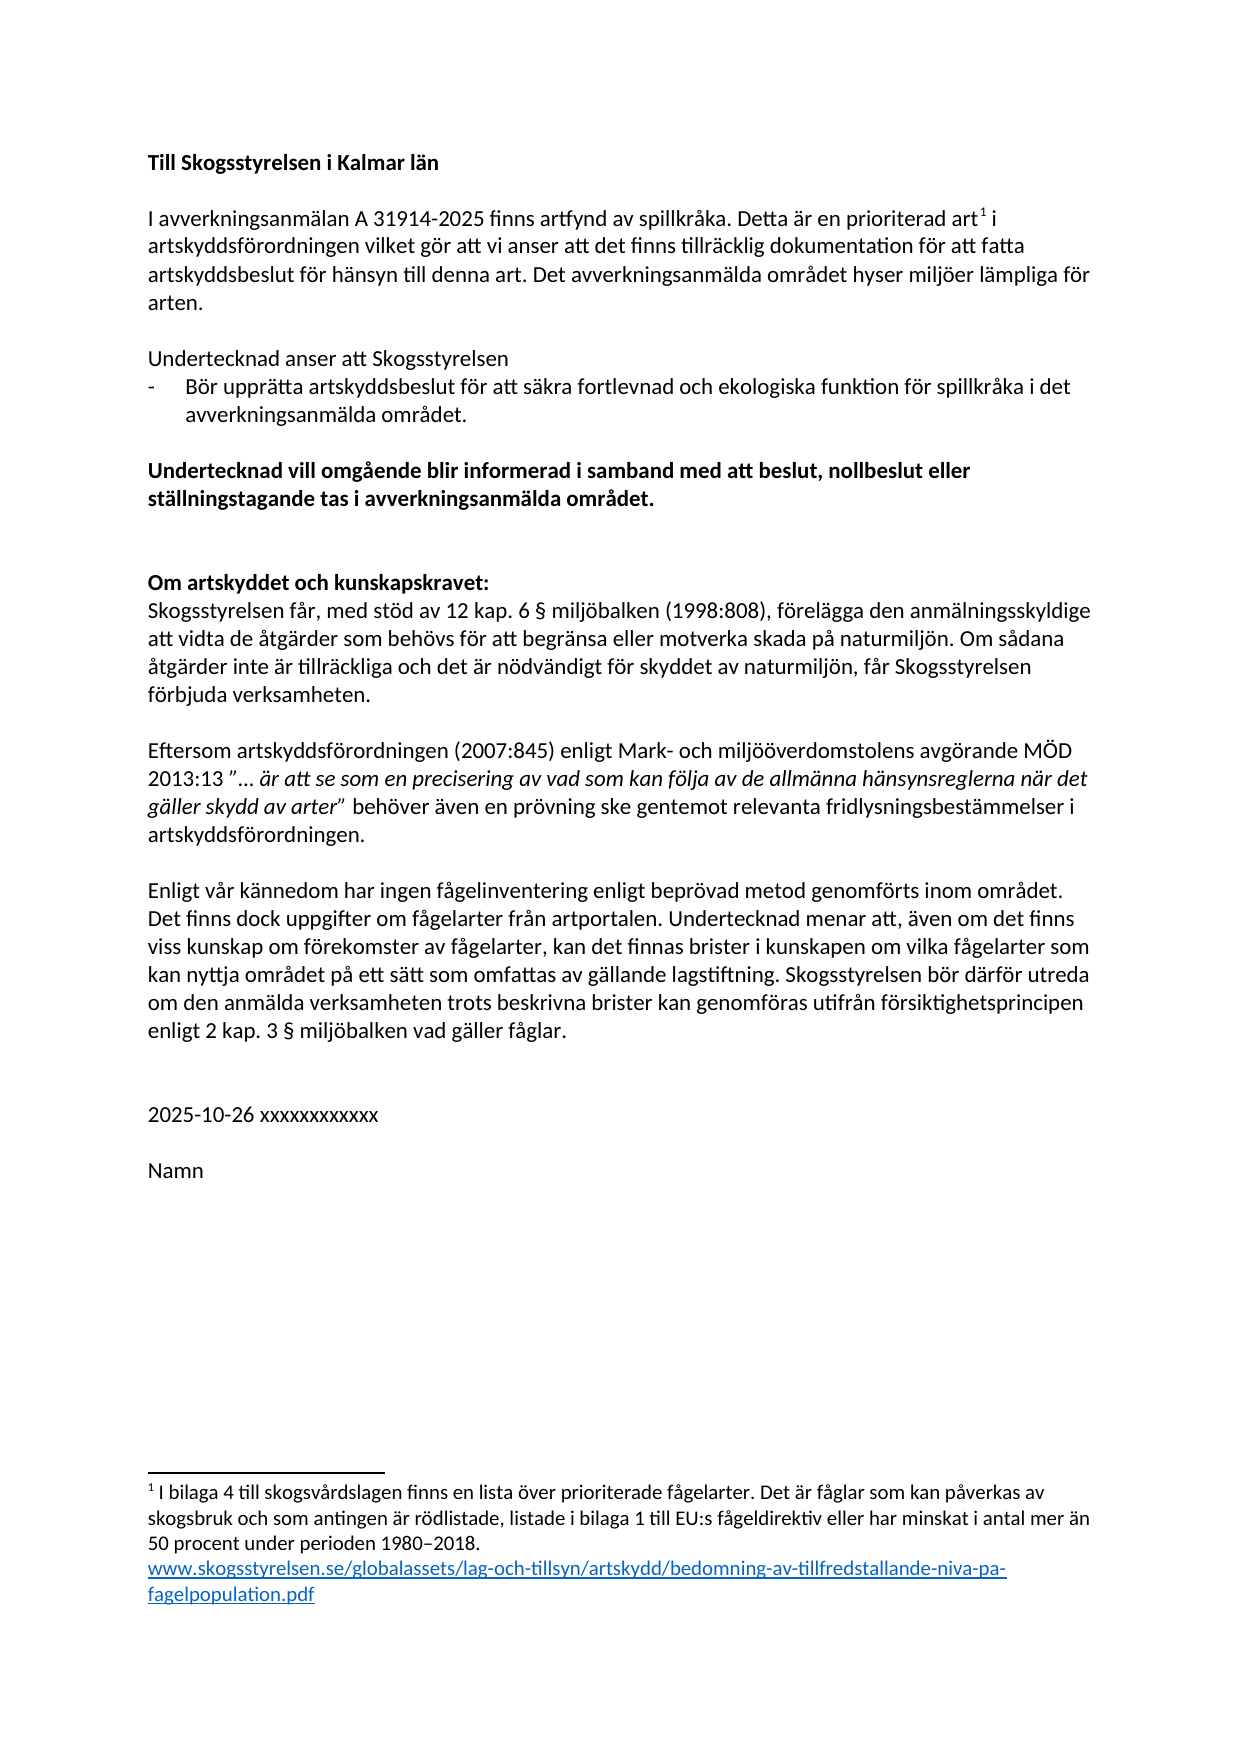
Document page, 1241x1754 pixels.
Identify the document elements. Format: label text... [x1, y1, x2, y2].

text Skogsstyrelsen får, med stöd av 12 kap. 6 § miljöbalken (1998:808), förelägga den anmälningsskyldige att vidta de åtgärder som behövs för att begränsa eller motverka skada på naturmiljön. Om sådana åtgärder inte är tillräckliga och det är nödvändigt för skyddet av naturmiljön, får Skogsstyrelsen förbjuda verksamheten. [148, 596, 1093, 708]
text Till Skogsstyrelsen i Kalmar län [148, 148, 1093, 176]
text Undertecknad vill omgående blir informerad i samband med att beslut, nollbeslut eller ställningstagande tas i avverkningsanmälda området. [148, 456, 1093, 512]
text I avverkningsanmälan A 31914-2025 finns artfynd av spillkråka. Detta är en prioriterad art i artskyddsförordningen vilket gör att vi anser att det finns tillräcklig dokumentation för att fatta artskyddsbeslut för hänsyn till denna art. Det avverkningsanmälda området hyser miljöer lämpliga för arten. [148, 204, 1093, 316]
text Enligt vår kännedom har ingen fågelinventering enligt beprövad metod genomförts inom området. Det finns dock uppgifter om fågelarter från artportalen. Undertecknad menar att, även om det finns viss kunskap om förekomster av fågelarter, kan det finnas brister i kunskapen om vilka fågelarter som kan nyttja området på ett sätt som omfattas av gällande lagstiftning. Skogsstyrelsen bör därför utreda om den anmälda verksamheten trots beskrivna brister kan genomföras utifrån försiktighetsprincipen enligt 2 kap. 3 § miljöbalken vad gäller fåglar. [148, 876, 1093, 1044]
text Eftersom artskyddsförordningen (2007:845) enligt Mark- och miljööverdomstolens avgörande MÖD 2013:13 ”… är att se som en precisering av vad som kan följa av de allmänna hänsynsreglerna när det [148, 736, 1093, 792]
text Undertecknad anser att Skogsstyrelsen [148, 344, 1093, 372]
list Bör upprätta artskyddsbeslut för att säkra fortlevnad och ekologiska funktion för spillkråka i det avverkningsanmälda området. [148, 372, 1093, 428]
text Om artskyddet och kunskapskravet: [148, 568, 1093, 596]
text gäller skydd av arter” behöver även en prövning ske gentemot relevanta fridlysningsbestämmelser i artskyddsförordningen. [148, 792, 1093, 848]
text Namn [148, 1156, 1093, 1184]
text 2025-10-26 xxxxxxxxxxxx [148, 1100, 1093, 1128]
